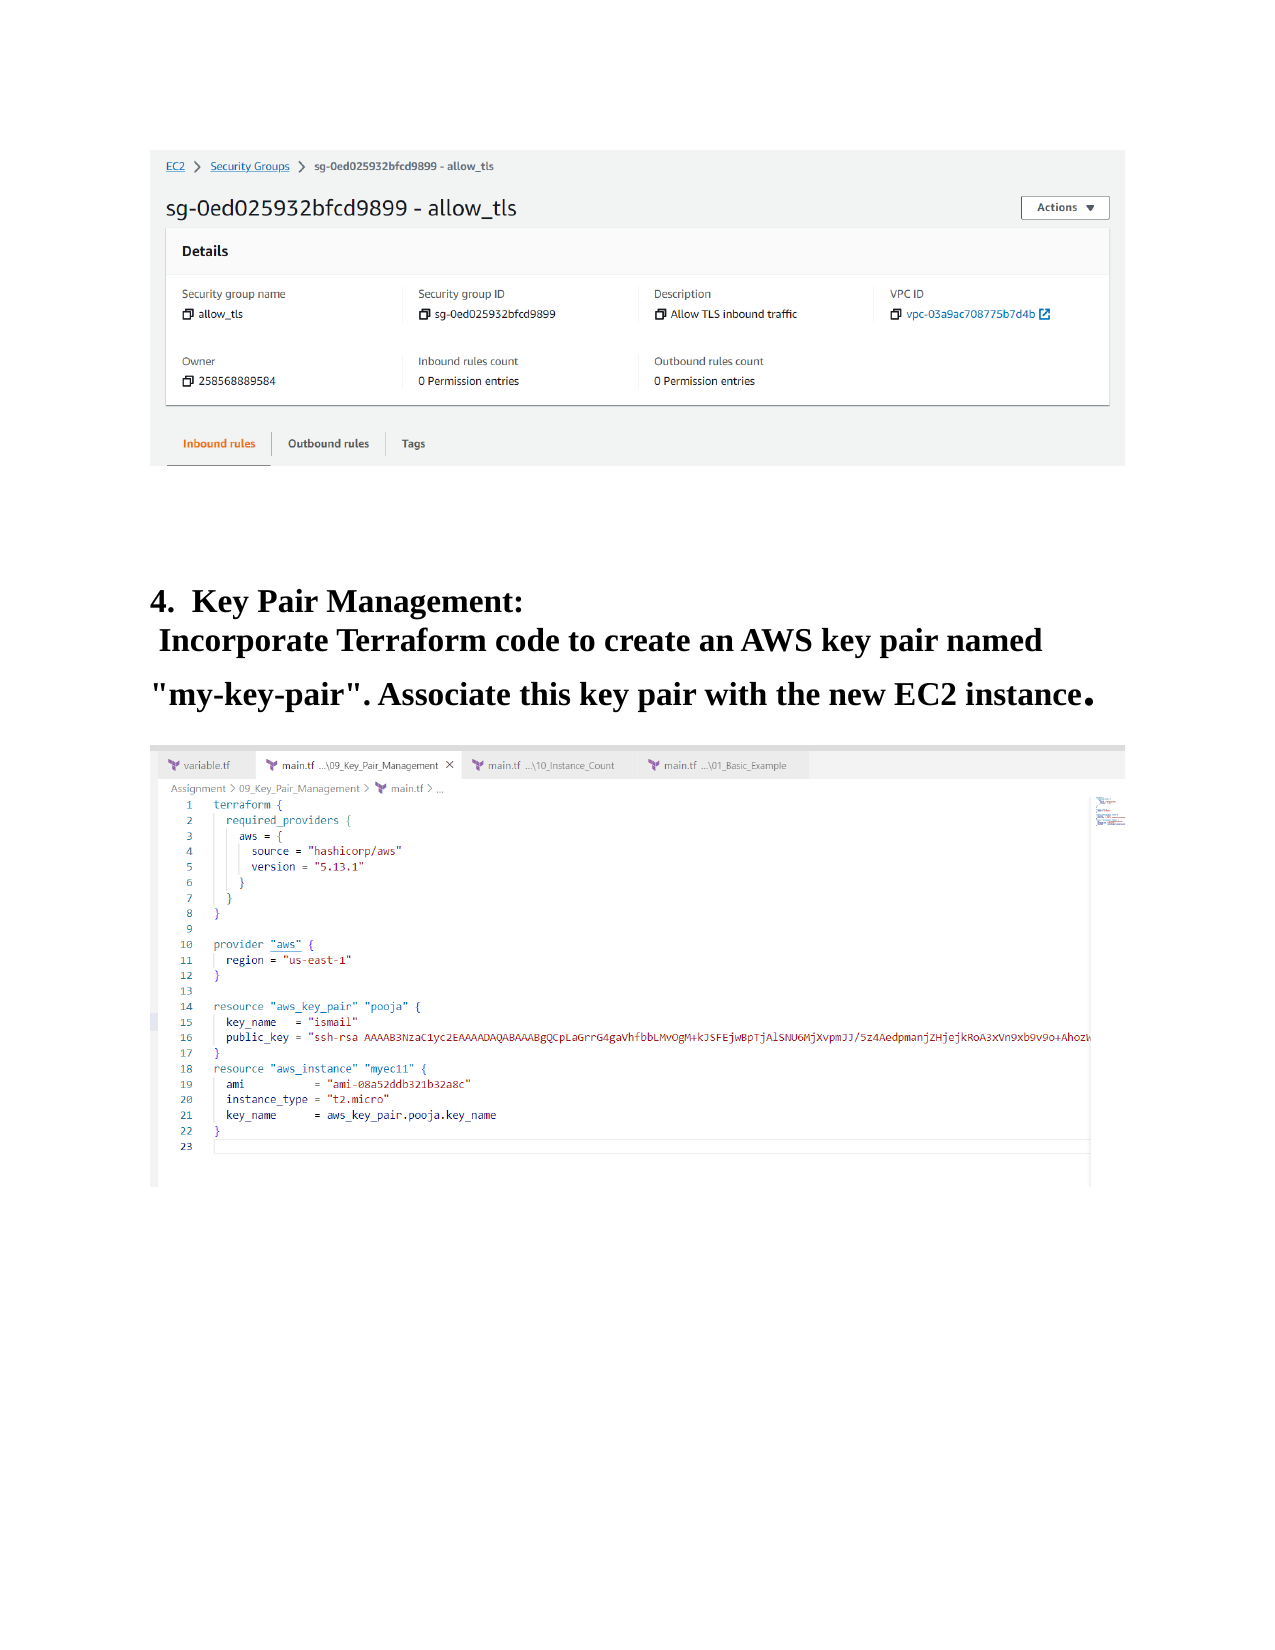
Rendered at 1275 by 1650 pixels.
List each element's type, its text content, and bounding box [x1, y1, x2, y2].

picture [150, 745, 1125, 1187]
picture [150, 150, 1125, 466]
text 4. Key Pair Management: Incorporate Terraform code to create an AWS key pair named "my-key-pair". Associate this key pair with the new EC2 instance. [150, 582, 1125, 716]
